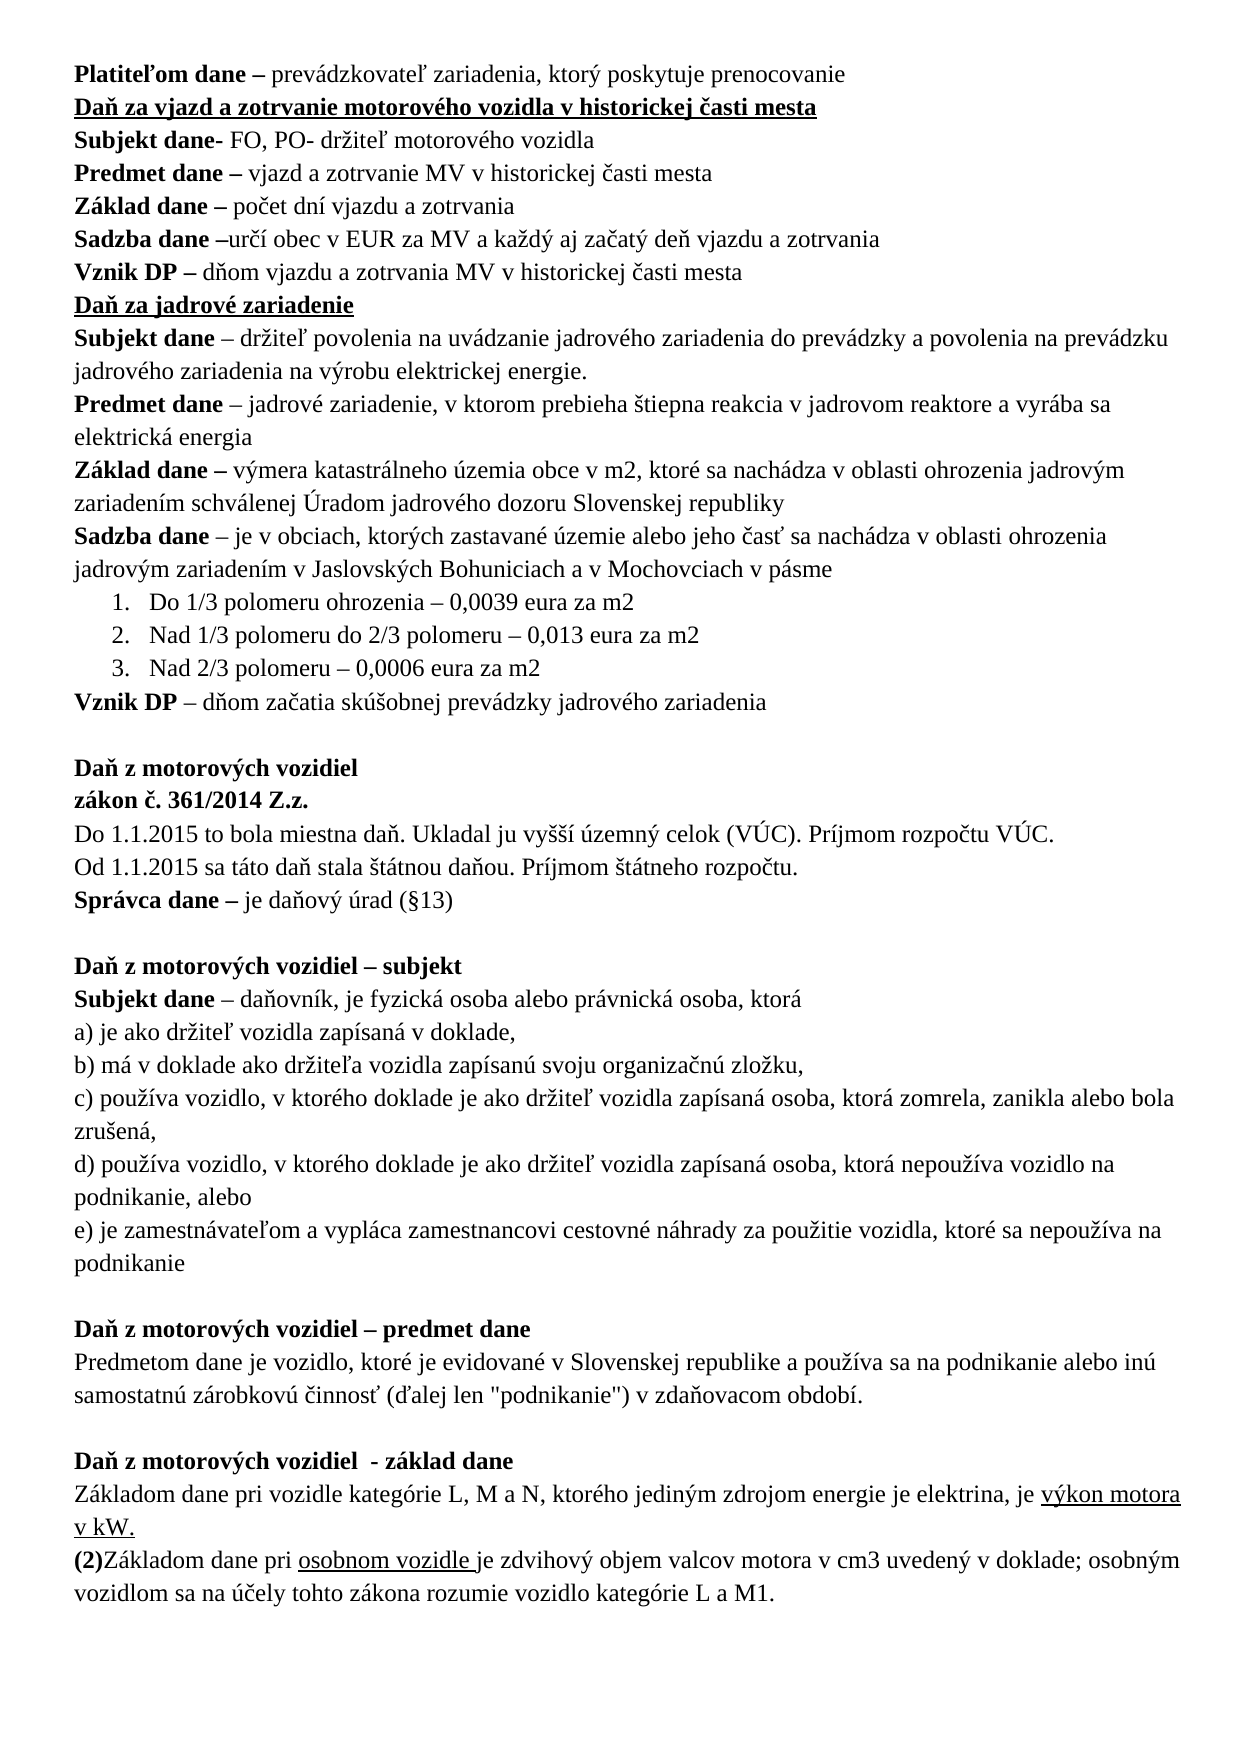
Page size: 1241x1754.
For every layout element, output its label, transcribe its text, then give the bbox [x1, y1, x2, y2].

text Od 1.1.2015 sa táto daň stala štátnou daňou. Príjmom štátneho rozpočtu. [74, 852, 1181, 880]
text Sadzba dane –určí obec v EUR za MV a každý aj začatý deň vjazdu a zotrvania [74, 224, 1181, 253]
text Základom dane pri vozidle kategórie L, M a N, ktorého jediným zdrojom energie je elektrina, je výkon motora v kW. [74, 1479, 1181, 1541]
text d) používa vozidlo, v ktorého doklade je ako držiteľ vozidla zapísaná osoba, ktorá nepoužíva vozidlo na podnikanie, alebo [74, 1149, 1181, 1211]
text Základ dane – výmera katastrálneho územia obce v m2, ktoré sa nachádza v oblasti ohrozenia jadrovým zariadením schválenej Úradom jadrového dozoru Slovenskej republiky [74, 455, 1181, 517]
text a) je ako držiteľ vozidla zapísaná v doklade, [74, 1017, 1181, 1046]
text Daň z motorových vozidiel zákon č. 361/2014 Z.z. [74, 753, 1181, 814]
text Predmet dane – jadrové zariadenie, v ktorom prebieha štiepna reakcia v jadrovom reaktore a vyrába sa elektrická energia [74, 389, 1181, 451]
list Nad 1/3 polomeru do 2/3 polomeru – 0,013 eura za m2 [111, 621, 1181, 649]
text Daň za jadrové zariadenie [74, 290, 1181, 319]
text Subjekt dane – daňovník, je fyzická osoba alebo právnická osoba, ktorá [74, 984, 1181, 1012]
text Základ dane – počet dní vjazdu a zotrvania [74, 191, 1181, 220]
text (2)Základom dane pri osobnom vozidle je zdvihový objem valcov motora v cm3 uvedený v doklade; osobným vozidlom sa na účely tohto zákona rozumie vozidlo kategórie L a M1. [74, 1545, 1181, 1607]
text Daň z motorových vozidiel – predmet dane [74, 1314, 1181, 1343]
text Predmet dane – vjazd a zotrvanie MV v historickej časti mesta [74, 158, 1181, 187]
text Daň z motorových vozidiel – subjekt [74, 951, 1181, 979]
text Vznik DP – dňom začatia skúšobnej prevádzky jadrového zariadenia [74, 687, 1181, 715]
text Subjekt dane – držiteľ povolenia na uvádzanie jadrového zariadenia do prevádzky a povolenia na prevádzku jadrového zariadenia na výrobu elektrickej energie. [74, 323, 1181, 385]
text Daň za vjazd a zotrvanie motorového vozidla v historickej časti mesta [74, 92, 1181, 121]
list Do 1/3 polomeru ohrozenia – 0,0039 eura za m2 [111, 587, 1181, 616]
text Predmetom dane je vozidlo, ktoré je evidované v Slovenskej republike a používa sa na podnikanie alebo inú samostatnú zárobkovú činnosť (ďalej len "podnikanie") v zdaňovacom období. [74, 1347, 1181, 1409]
text Platiteľom dane – prevádzkovateľ zariadenia, ktorý poskytuje prenocovanie [74, 59, 1181, 88]
text Sadzba dane – je v obciach, ktorých zastavané územie alebo jeho časť sa nachádza v oblasti ohrozenia jadrovým zariadením v Jaslovských Bohuniciach a v Mochovciach v pásme [74, 521, 1181, 583]
text Do 1.1.2015 to bola miestna daň. Ukladal ju vyšší územný celok (VÚC). Príjmom rozpočtu VÚC. [74, 819, 1181, 847]
text Správca dane – je daňový úrad (§13) [74, 885, 1181, 913]
text Vznik DP – dňom vjazdu a zotrvania MV v historickej časti mesta [74, 257, 1181, 286]
list Nad 2/3 polomeru – 0,0006 eura za m2 [111, 653, 1181, 682]
text Subjekt dane- FO, PO- držiteľ motorového vozidla [74, 125, 1181, 154]
text e) je zamestnávateľom a vypláca zamestnancovi cestovné náhrady za použitie vozidla, ktoré sa nepoužíva na podnikanie [74, 1215, 1181, 1277]
text b) má v doklade ako držiteľa vozidla zapísanú svoju organizačnú zložku, [74, 1050, 1181, 1078]
text c) používa vozidlo, v ktorého doklade je ako držiteľ vozidla zapísaná osoba, ktorá zomrela, zanikla alebo bola zrušená, [74, 1083, 1181, 1144]
text Daň z motorových vozidiel - základ dane [74, 1446, 1181, 1475]
